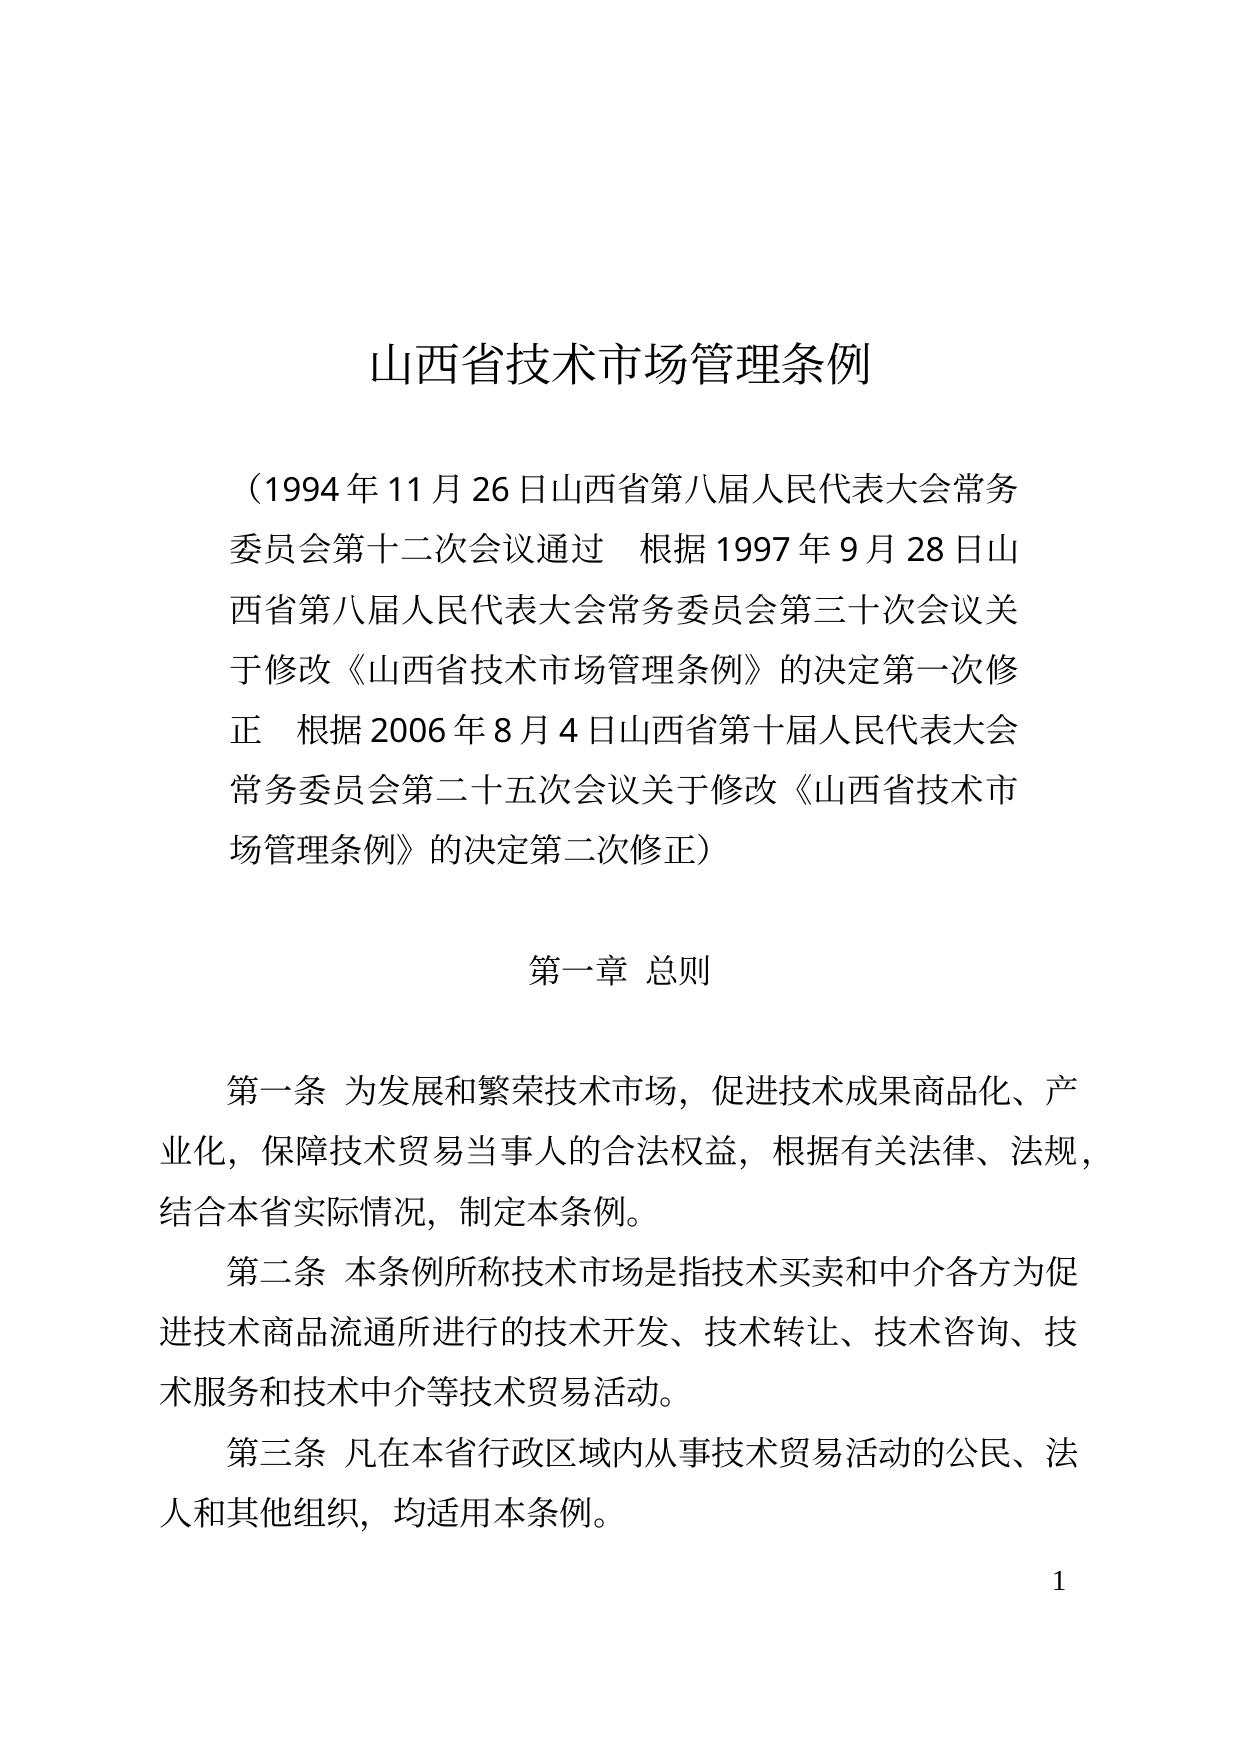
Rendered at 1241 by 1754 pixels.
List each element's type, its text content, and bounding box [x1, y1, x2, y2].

text 第二条 本条例所称技术市场是指技术买卖和中介各方为促进技术商品流通所进行的技术开发、技术转让、技术咨询、技术服务和技术中介等技术贸易活动。 [159, 1236, 1081, 1417]
text （1994年11月26日山西省第八届人民代表大会常务委员会第十二次会议通过 根据1997年9月28日山西省第八届人民代表大会常务委员会第三十次会议关于修改《山西省技术市场管理条例》的决定第一次修正 根据2006年8月4日山西省第十届人民代表大会常务委员会第二十五次会议关于修改《山西省技术市场管理条例》的决定第二次修正） [229, 453, 1019, 875]
text 第一章 总则 [159, 935, 1081, 995]
text 第一条 为发展和繁荣技术市场，促进技术成果商品化、产业化，保障技术贸易当事人的合法权益，根据有关法律、法规，结合本省实际情况，制定本条例。 [159, 1056, 1081, 1236]
text 山西省技术市场管理条例 [159, 333, 1081, 393]
text 第三条 凡在本省行政区域内从事技术贸易活动的公民、法人和其他组织，均适用本条例。 [159, 1417, 1081, 1537]
